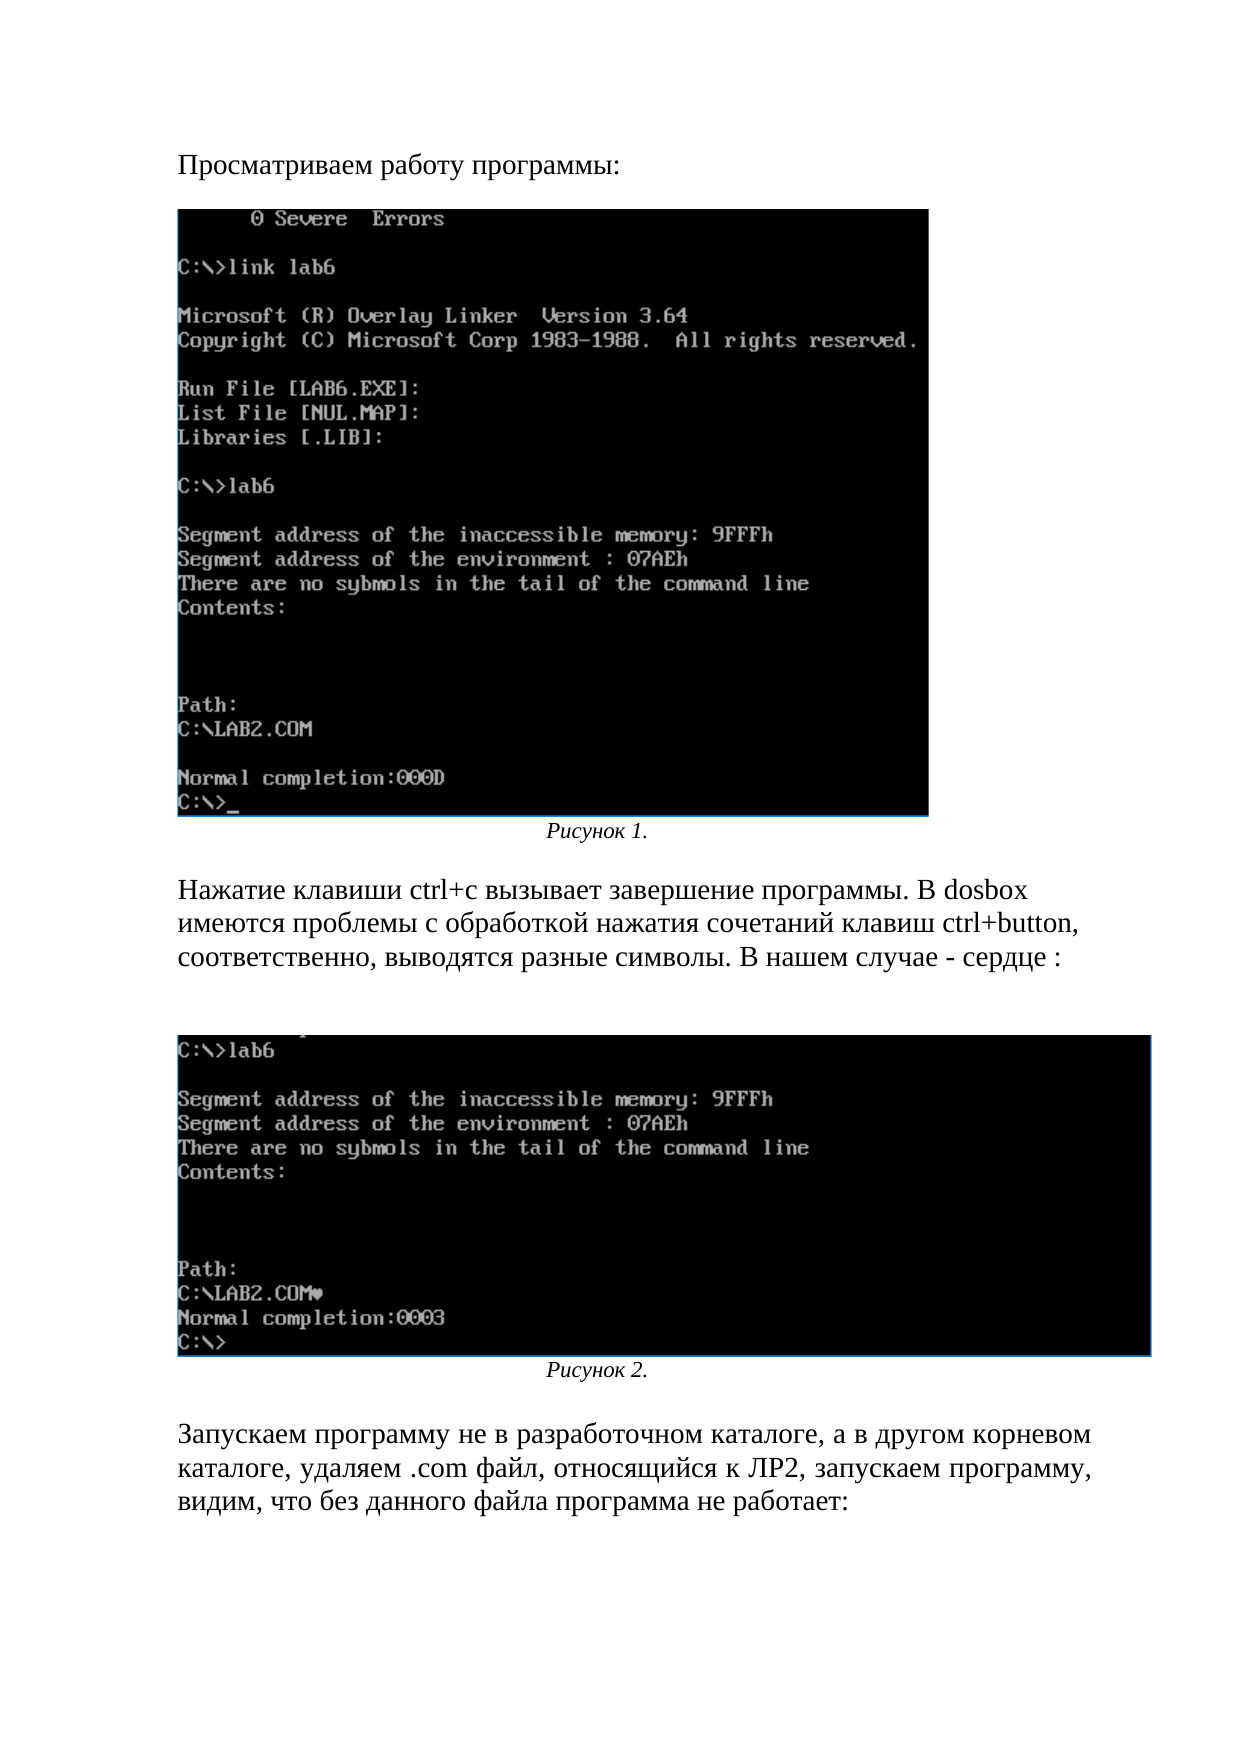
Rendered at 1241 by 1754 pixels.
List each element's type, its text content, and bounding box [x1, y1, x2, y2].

picture [177, 1035, 1152, 1357]
text Нажатие клавиши ctrl+c вызывает завершение программы. В dosbox имеются проблемы с обработкой нажатия сочетаний клавиш ctrl+button, соответственно, выводятся разные символы. В нашем случае - сердце : [177, 872, 1093, 973]
picture [177, 209, 929, 817]
text Просматриваем работу программы: [177, 147, 1093, 181]
text Запускаем программу не в разработочном каталоге, а в другом корневом каталоге, удаляем .com файл, относящийся к ЛР2, запускаем программу, видим, что без данного файла программа не работает: [177, 1416, 1093, 1517]
text Рисунок 2. [177, 1357, 1093, 1383]
text Рисунок 1. [177, 817, 1093, 843]
